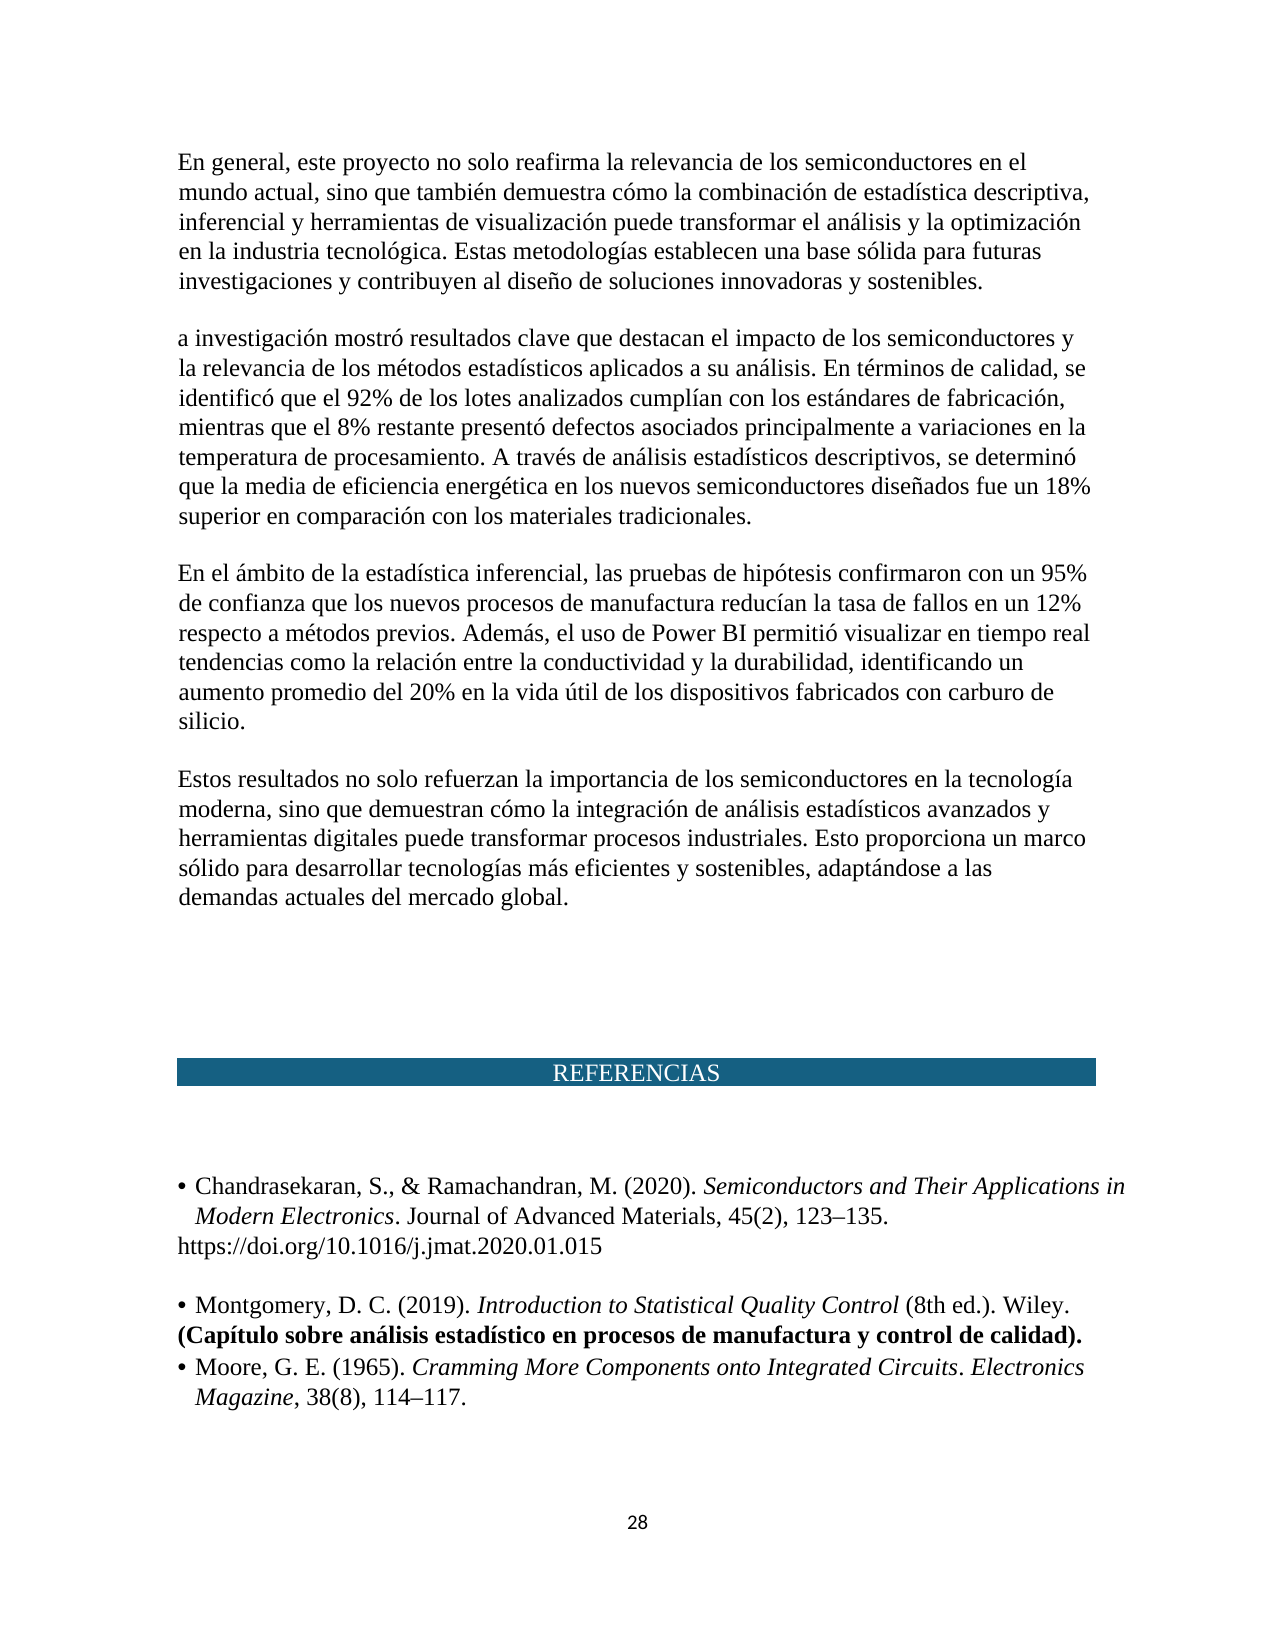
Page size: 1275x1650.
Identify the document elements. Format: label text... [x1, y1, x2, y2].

text REFERENCIAS [177, 1058, 1096, 1086]
text (Capítulo sobre análisis estadístico en procesos de manufactura y control de calidad). [177, 1321, 1143, 1349]
list Chandrasekaran, S., & Ramachandran, M. (2020). Semiconductors and Their Applications in Modern Electronics. Journal of Advanced Materials, 45(2), 123–135. [177, 1171, 1143, 1229]
list Montgomery, D. C. (2019). Introduction to Statistical Quality Control (8th ed.). Wiley. [177, 1290, 1143, 1319]
list Moore, G. E. (1965). Cramming More Components onto Integrated Circuits. Electronics Magazine, 38(8), 114–117. [177, 1352, 1143, 1410]
text En el ámbito de la estadística inferencial, las pruebas de hipótesis confirmaron con un 95% de confianza que los nuevos procesos de manufactura reducían la tasa de fallos en un 12% respecto a métodos previos. Además, el uso de Power BI permitió visualizar en tiempo real tendencias como la relación entre la conductividad y la durabilidad, identificando un aumento promedio del 20% en la vida útil de los dispositivos fabricados con carburo de silicio. [177, 558, 1098, 735]
text En general, este proyecto no solo reafirma la relevancia de los semiconductores en el mundo actual, sino que también demuestra cómo la combinación de estadística descriptiva, inferencial y herramientas de visualización puede transformar el análisis y la optimización en la industria tecnológica. Estas metodologías establecen una base sólida para futuras investigaciones y contribuyen al diseño de soluciones innovadoras y sostenibles. [177, 147, 1098, 294]
text https://doi.org/10.1016/j.jmat.2020.01.015 [177, 1231, 1098, 1260]
text a investigación mostró resultados clave que destacan el impacto de los semiconductores y la relevancia de los métodos estadísticos aplicados a su análisis. En términos de calidad, se identificó que el 92% de los lotes analizados cumplían con los estándares de fabricación, mientras que el 8% restante presentó defectos asociados principalmente a variaciones en la temperatura de procesamiento. A través de análisis estadísticos descriptivos, se determinó que la media de eficiencia energética en los nuevos semiconductores diseñados fue un 18% superior en comparación con los materiales tradicionales. [177, 323, 1098, 530]
text Estos resultados no solo refuerzan la importancia de los semiconductores en la tecnología moderna, sino que demuestran cómo la integración de análisis estadísticos avanzados y herramientas digitales puede transformar procesos industriales. Esto proporciona un marco sólido para desarrollar tecnologías más eficientes y sostenibles, adaptándose a las demandas actuales del mercado global. [177, 764, 1098, 911]
